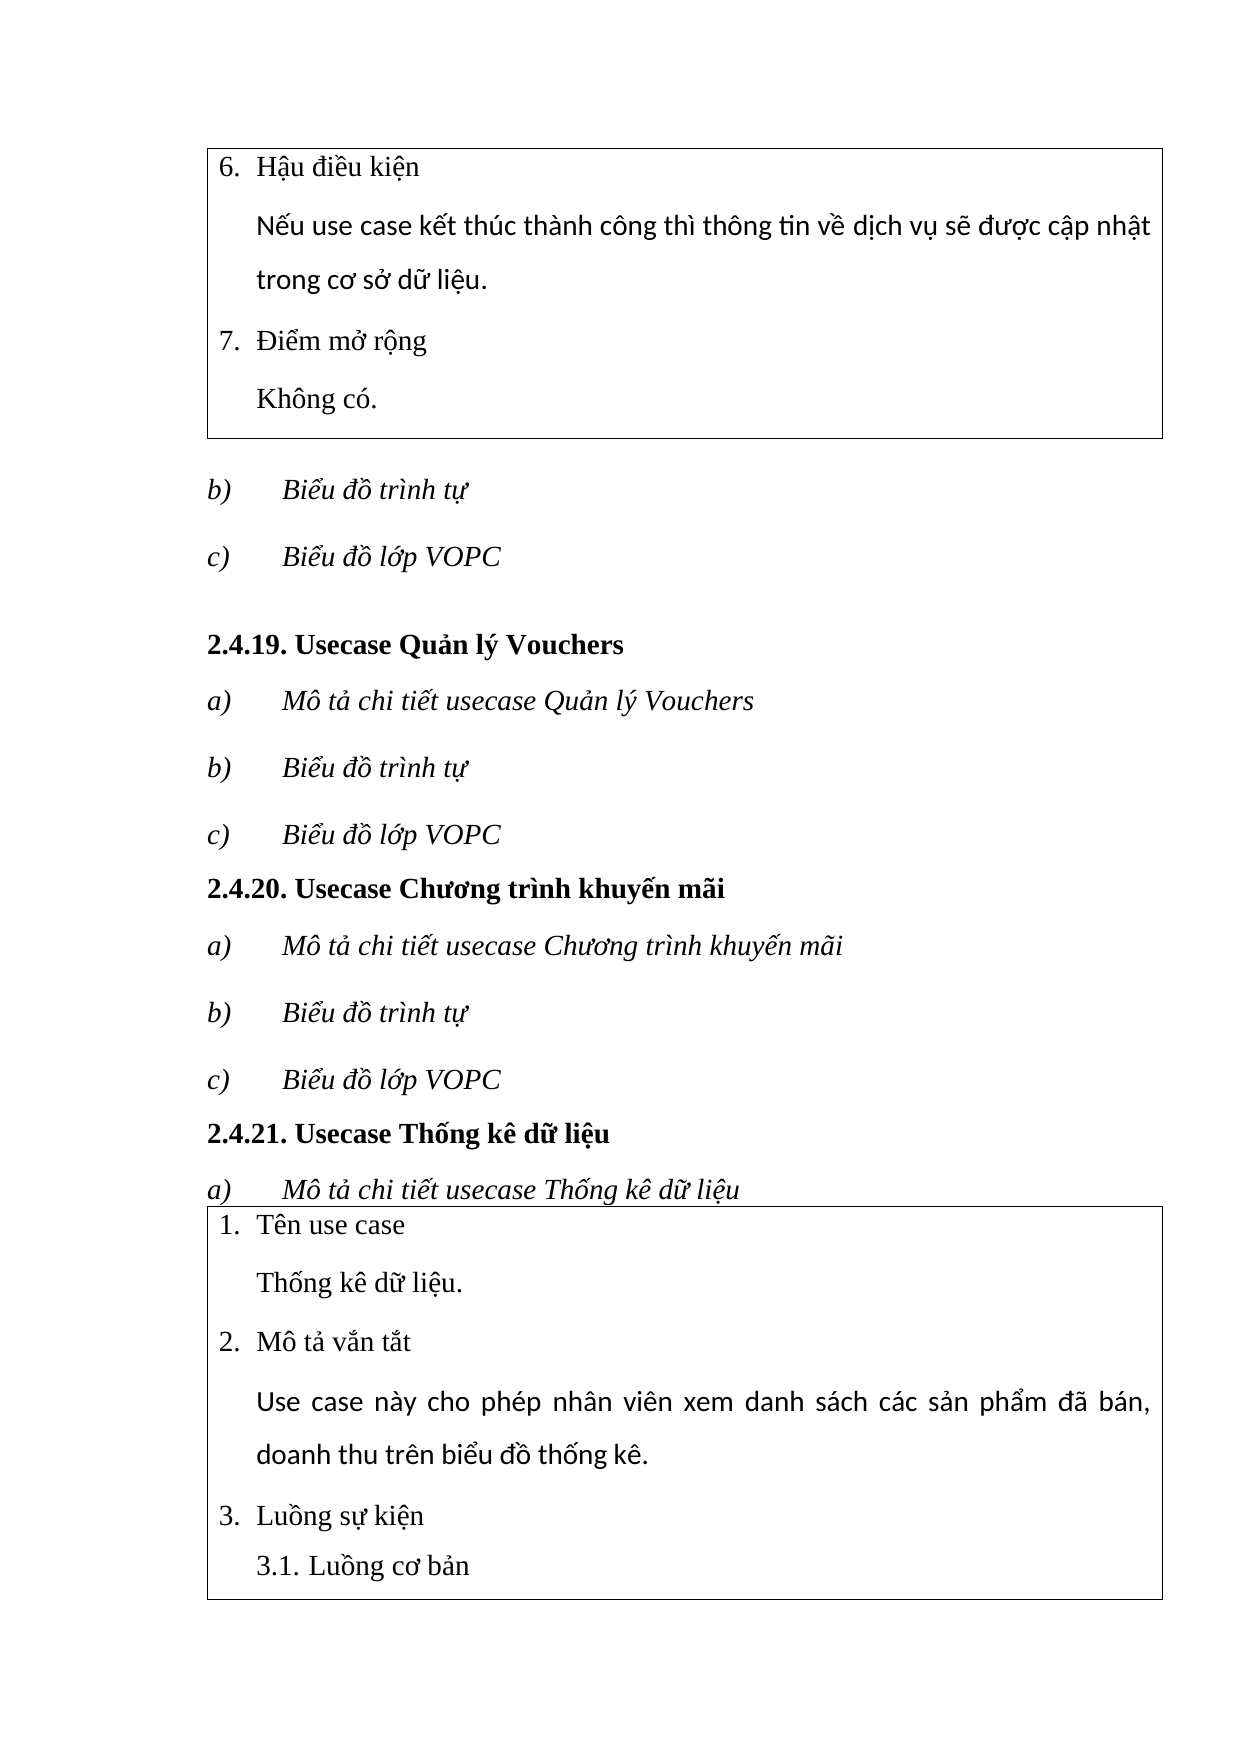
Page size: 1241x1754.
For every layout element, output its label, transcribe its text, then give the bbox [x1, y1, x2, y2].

text b) Biểu đồ trình tự [207, 995, 1122, 1028]
text b) Biểu đồ trình tự [207, 472, 1122, 506]
subtitle 2.4.21. Usecase Thống kê dữ liệu [207, 1116, 1122, 1150]
text a) Mô tả chi tiết usecase Thống kê dữ liệu [207, 1172, 1122, 1206]
text c) Biểu đồ lớp VOPC [207, 817, 1122, 851]
text a) Mô tả chi tiết usecase Chương trình khuyến mãi [207, 928, 1122, 961]
subtitle 2.4.20. Usecase Chương trình khuyến mãi [207, 872, 1122, 905]
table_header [208, 149, 1162, 437]
text a) Mô tả chi tiết usecase Quản lý Vouchers [207, 683, 1122, 717]
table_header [208, 1207, 1162, 1598]
text b) Biểu đồ trình tự [207, 750, 1122, 784]
subtitle 2.4.19. Usecase Quản lý Vouchers [207, 627, 1122, 661]
text c) Biểu đồ lớp VOPC [207, 1062, 1122, 1095]
text c) Biểu đồ lớp VOPC [207, 539, 1122, 573]
